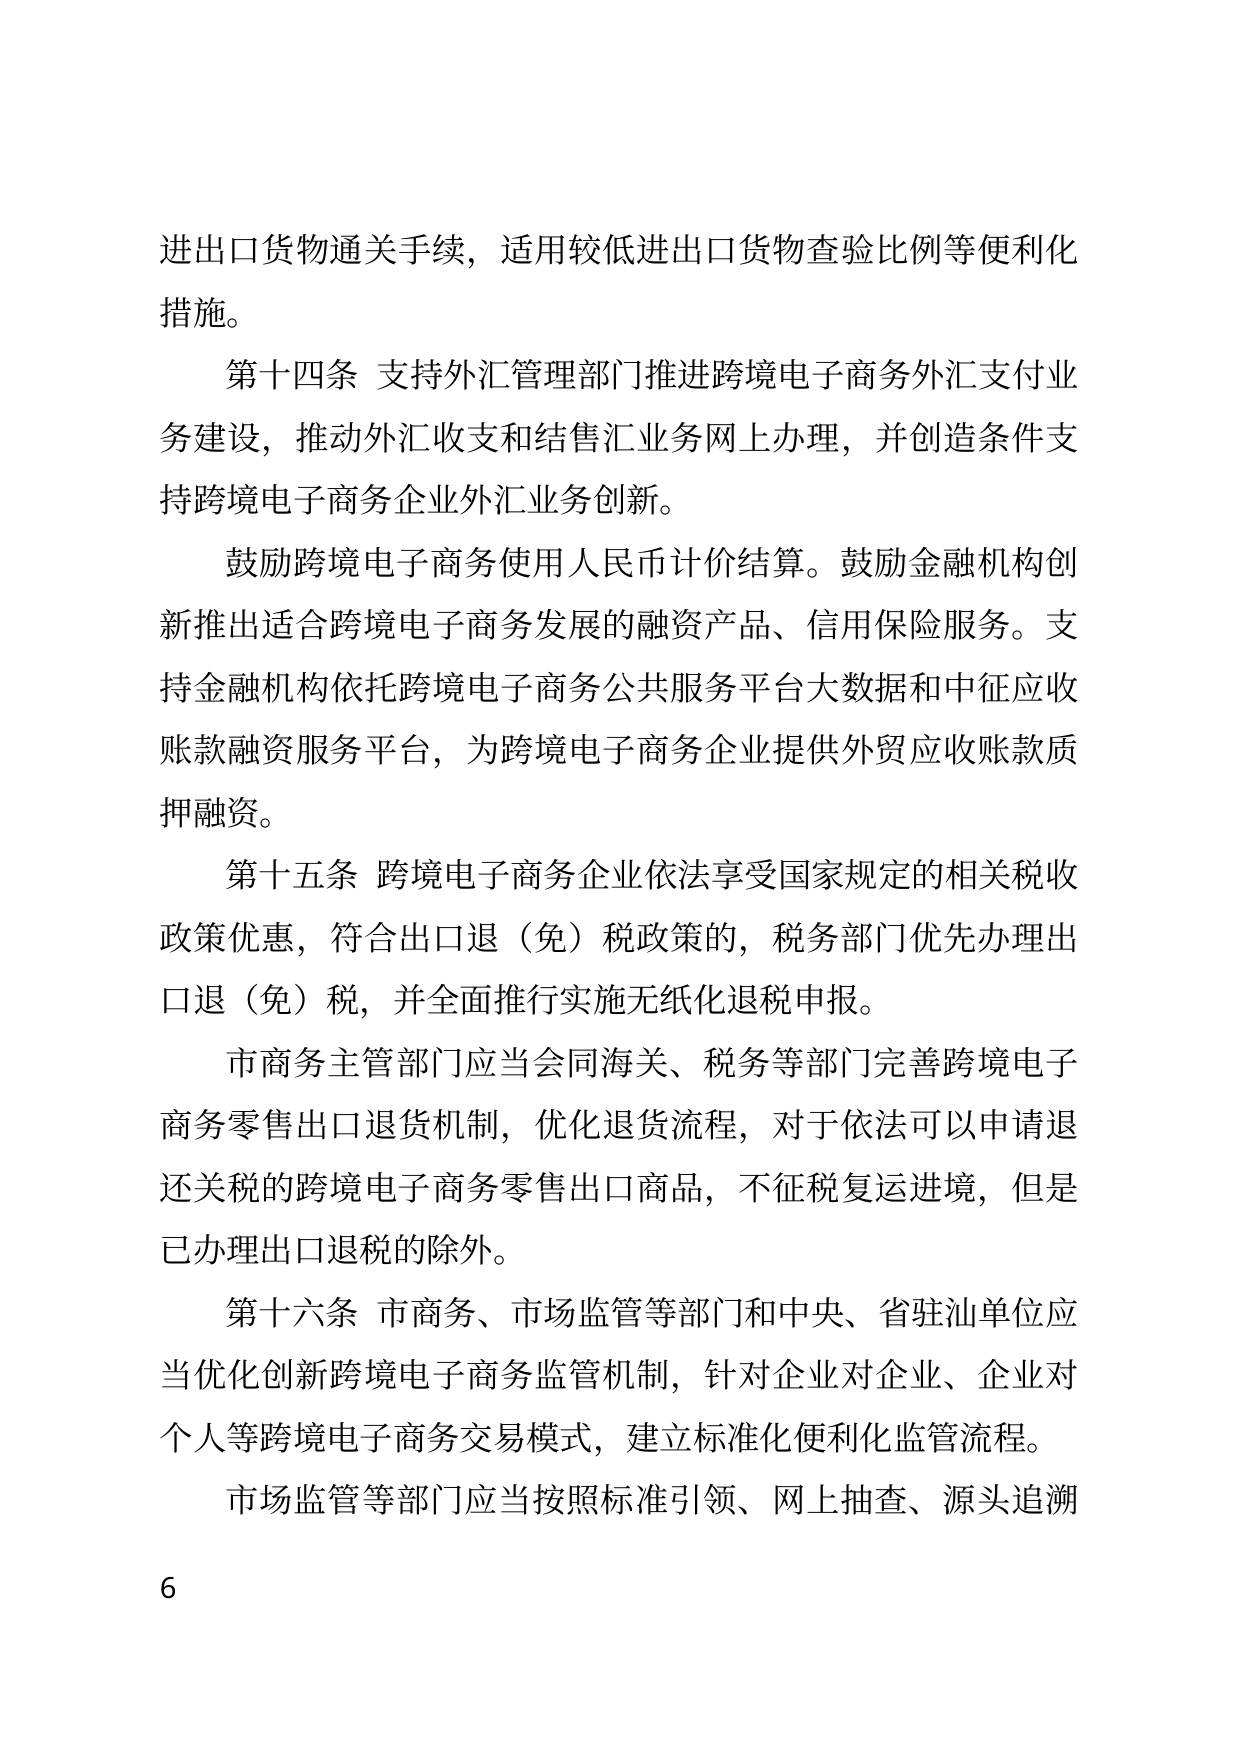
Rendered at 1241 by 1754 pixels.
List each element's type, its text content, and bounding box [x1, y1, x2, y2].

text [159, 1463, 1081, 1525]
text 第十四条 支持外汇管理部门推进跨境电子商务外汇支付业务建设，推动外汇收支和结售汇业务网上办理，并创造条件支持跨境电子商务企业外汇业务创新。 [159, 338, 1081, 525]
text 市商务主管部门应当会同海关、税务等部门完善跨境电子商务零售出口退货机制，优化退货流程，对于依法可以申请退还关税的跨境电子商务零售出口商品，不征税复运进境，但是已办理出口退税的除外。 [159, 1025, 1081, 1275]
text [159, 213, 1081, 338]
text 鼓励跨境电子商务使用人民币计价结算。鼓励金融机构创新推出适合跨境电子商务发展的融资产品、信用保险服务。支持金融机构依托跨境电子商务公共服务平台大数据和中征应收账款融资服务平台，为跨境电子商务企业提供外贸应收账款质押融资。 [159, 525, 1081, 838]
text 第十六条 市商务、市场监管等部门和中央、省驻汕单位应当优化创新跨境电子商务监管机制，针对企业对企业、企业对个人等跨境电子商务交易模式，建立标准化便利化监管流程。 [159, 1275, 1081, 1463]
text 第十五条 跨境电子商务企业依法享受国家规定的相关税收政策优惠，符合出口退（免）税政策的，税务部门优先办理出口退（免）税，并全面推行实施无纸化退税申报。 [159, 838, 1081, 1025]
